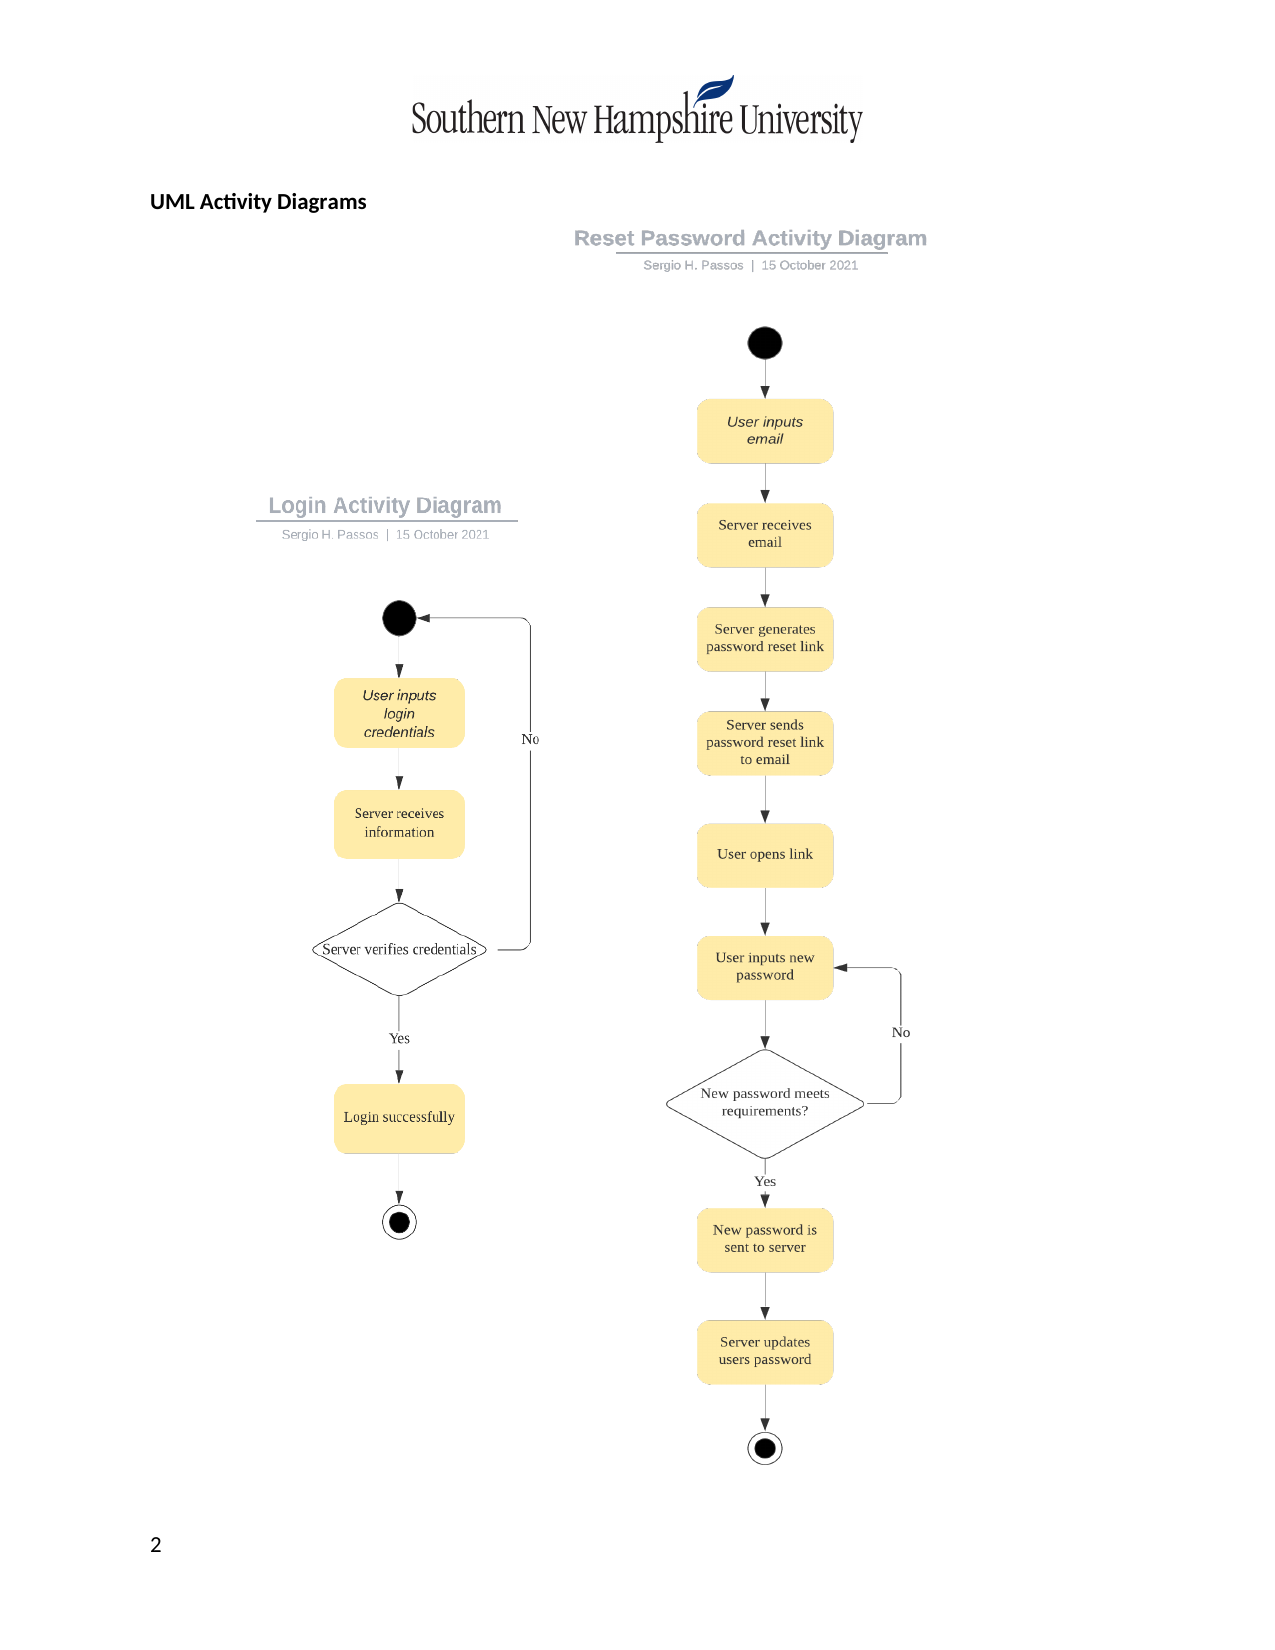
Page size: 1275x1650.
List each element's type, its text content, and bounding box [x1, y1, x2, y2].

picture [412, 75, 863, 143]
picture [566, 215, 940, 1479]
picture [251, 488, 548, 1242]
subtitle UML Activity Diagrams [150, 187, 1125, 215]
